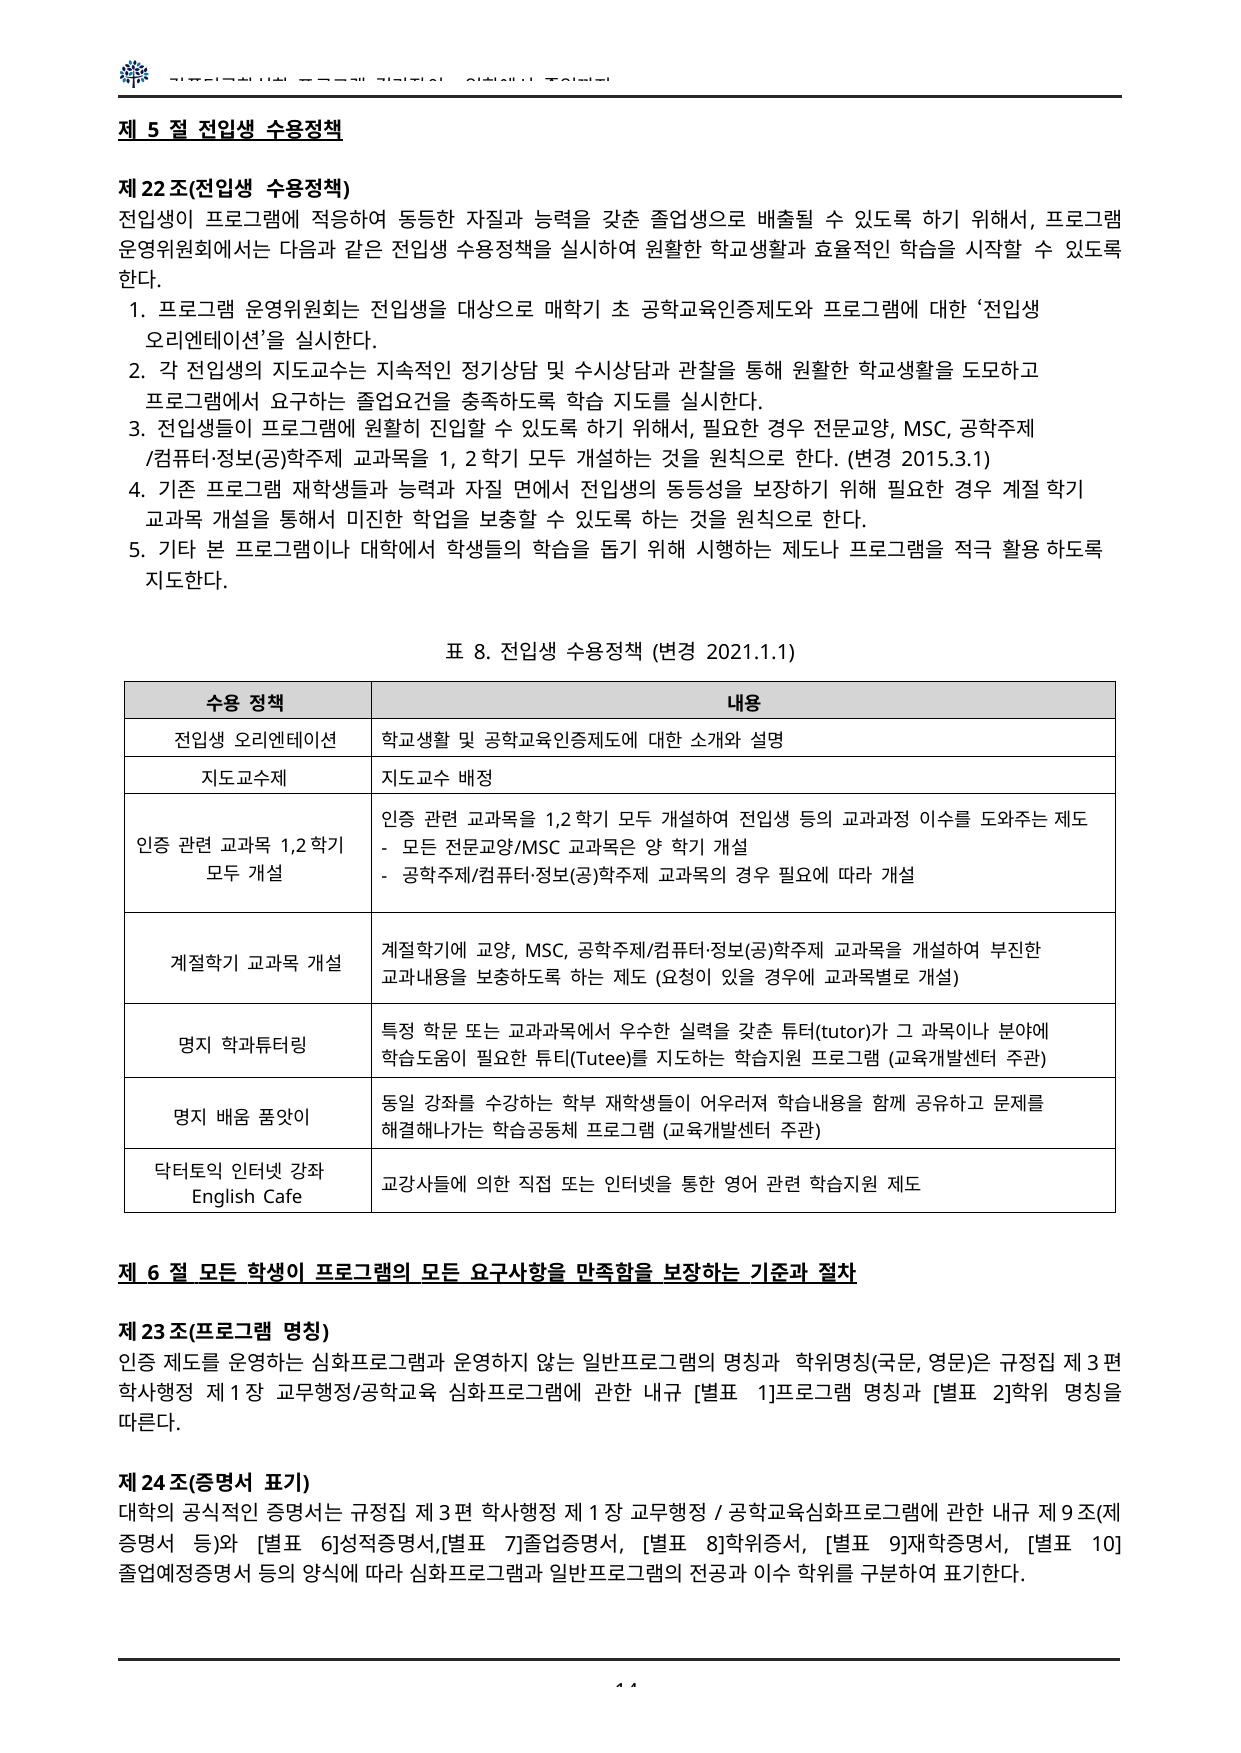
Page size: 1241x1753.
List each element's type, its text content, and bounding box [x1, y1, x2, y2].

list 프로그램 운영위원회는 전입생을 대상으로 매학기 초 공학교육인증제도와 프로그램에 대한 ‘전입생 오리엔테이션’을 실시한다. [128, 294, 1122, 354]
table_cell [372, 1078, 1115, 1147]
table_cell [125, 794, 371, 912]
text 전입생이 프로그램에 적응하여 동등한 자질과 능력을 갖춘 졸업생으로 배출될 수 있도록 하기 위해서, 프로그램 운영위원회에서는 다음과 같은 전입생 수용정책을 실시하여 원활한 학교생활과 효율적인 학습을 시작할 수 있도록 한다. [118, 203, 1122, 294]
subtitle 제24조(증명서 표기) [118, 1466, 1144, 1496]
text 표 8. 전입생 수용정책 (변경 2021.1.1) [254, 635, 986, 666]
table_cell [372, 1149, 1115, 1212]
subtitle 제22조(전입생 수용정책) [118, 172, 1144, 203]
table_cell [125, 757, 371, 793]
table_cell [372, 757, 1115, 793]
text 대학의 공식적인 증명서는 규정집 제3편 학사행정 제1장 교무행정 / 공학교육심화프로그램에 관한 내규 제9조(제 증명서 등)와 [별표 6]성적증명서,[별표 7]졸업증명서, [별표 8]학위증서, [별표 9]재학증명서, [별표 10]졸업예정증명서 등의 양식에 따라 심화프로그램과 일반프로그램의 전공과 이수 학위를 구분하여 표기한다. [118, 1496, 1122, 1587]
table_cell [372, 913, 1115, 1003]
text 제 5 절 전입생 수용정책 [118, 113, 1144, 143]
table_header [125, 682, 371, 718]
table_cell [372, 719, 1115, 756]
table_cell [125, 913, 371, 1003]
list 전입생들이 프로그램에 원활히 진입할 수 있도록 하기 위해서, 필요한 경우 전문교양, MSC, 공학주제 [128, 415, 1144, 442]
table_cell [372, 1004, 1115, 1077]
picture [120, 60, 149, 88]
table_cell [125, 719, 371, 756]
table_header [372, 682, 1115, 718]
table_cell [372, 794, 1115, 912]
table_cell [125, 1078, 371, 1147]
list 각 전입생의 지도교수는 지속적인 정기상담 및 수시상담과 관찰을 통해 원활한 학교생활을 도모하고 프로그램에서 요구하는 졸업요건을 충족하도록 학습 지도를 실시한다. [128, 354, 1122, 415]
subtitle 제23조(프로그램 명칭) [118, 1315, 1144, 1346]
text 인증 제도를 운영하는 심화프로그램과 운영하지 않는 일반프로그램의 명칭과 학위명칭(국문, 영문)은 규정집 제3편 학사행정 제1장 교무행정/공학교육 심화프로그램에 관한 내규 [별표 1]프로그램 명칭과 [별표 2]학위 명칭을 따른다. [118, 1346, 1122, 1437]
text /컴퓨터·정보(공)학주제 교과목을 1, 2학기 모두 개설하는 것을 원칙으로 한다. (변경 2015.3.1) [146, 442, 1144, 473]
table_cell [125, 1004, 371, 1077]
list 기존 프로그램 재학생들과 능력과 자질 면에서 전입생의 동등성을 보장하기 위해 필요한 경우 계절 학기 교과목 개설을 통해서 미진한 학업을 보충할 수 있도록 하는 것을 원칙으로 한다. [128, 473, 1122, 533]
list 기타 본 프로그램이나 대학에서 학생들의 학습을 돕기 위해 시행하는 제도나 프로그램을 적극 활용 하도록 지도한다. [128, 534, 1122, 594]
text 제 6 절 모든 학생이 프로그램의 모든 요구사항을 만족함을 보장하는 기준과 절차 [118, 1256, 1144, 1287]
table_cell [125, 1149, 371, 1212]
